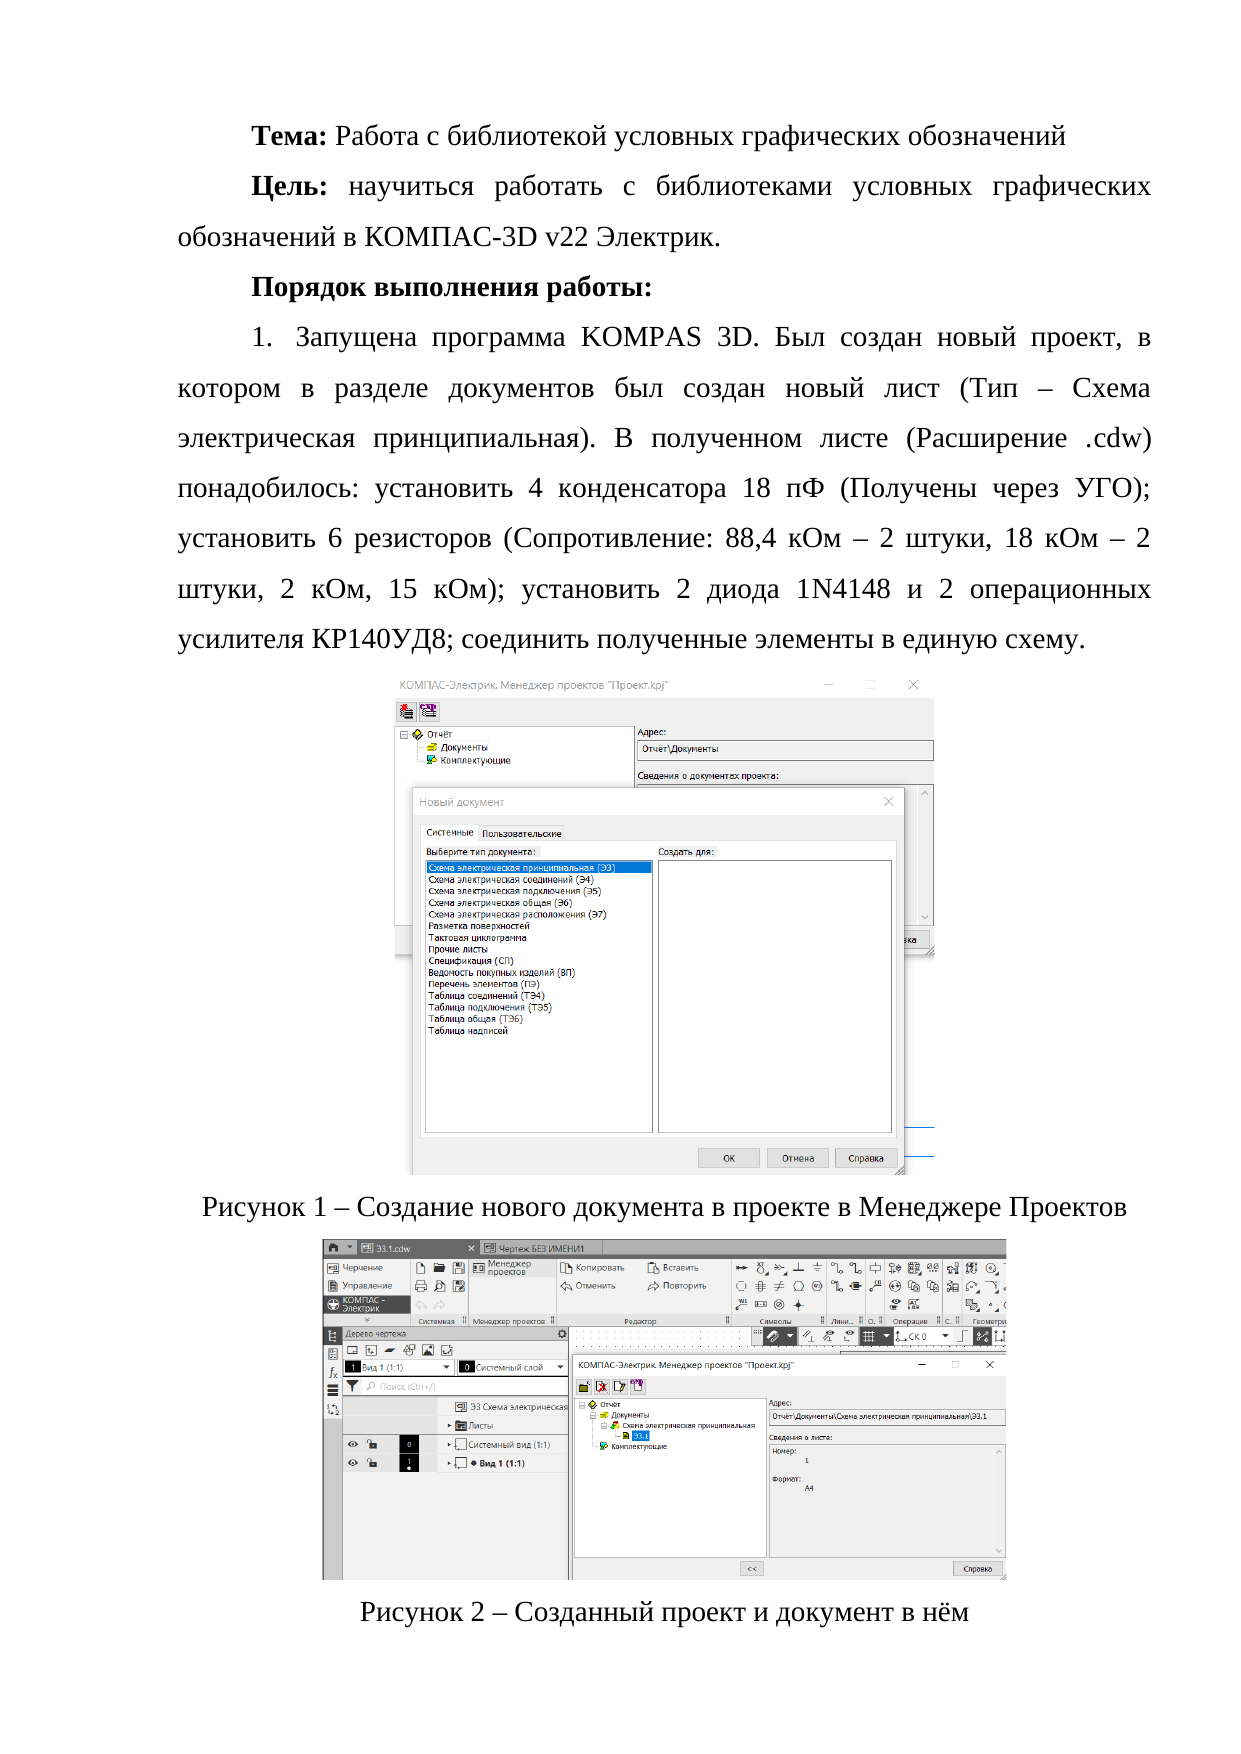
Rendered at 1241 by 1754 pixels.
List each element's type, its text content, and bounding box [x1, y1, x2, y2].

list Запущена программа KOMPAS 3D. Был создан новый проект, в котором в разделе документов был создан новый лист (Тип – Схема электрическая принципиальная). В полученном листе (Расширение .cdw) понадобилось: установить 4 конденсатора 18 пФ (Получены через УГО); установить 6 резисторов (Сопротивление: 88,4 кОм – 2 штуки, 18 кОм – 2 штуки, 2 кОм, 15 кОм); установить 2 диода 1N4148 и 2 операционных усилителя КР140УД8; соединить полученные элементы в единую схему. [177, 319, 1152, 655]
text Порядок выполнения работы: [177, 269, 1152, 303]
picture [322, 1239, 1007, 1580]
text Цель: научиться работать с библиотеками условных графических обозначений в КОМПАС-3D v22 Электрик. [177, 168, 1152, 252]
text Рисунок 2 – Созданный проект и документ в нём [177, 1594, 1152, 1628]
text Рисунок 1 – Создание нового документа в проекте в Менеджере Проектов [177, 1189, 1152, 1222]
text Тема: Работа с библиотекой условных графических обозначений [177, 118, 1152, 152]
picture [394, 671, 935, 1175]
